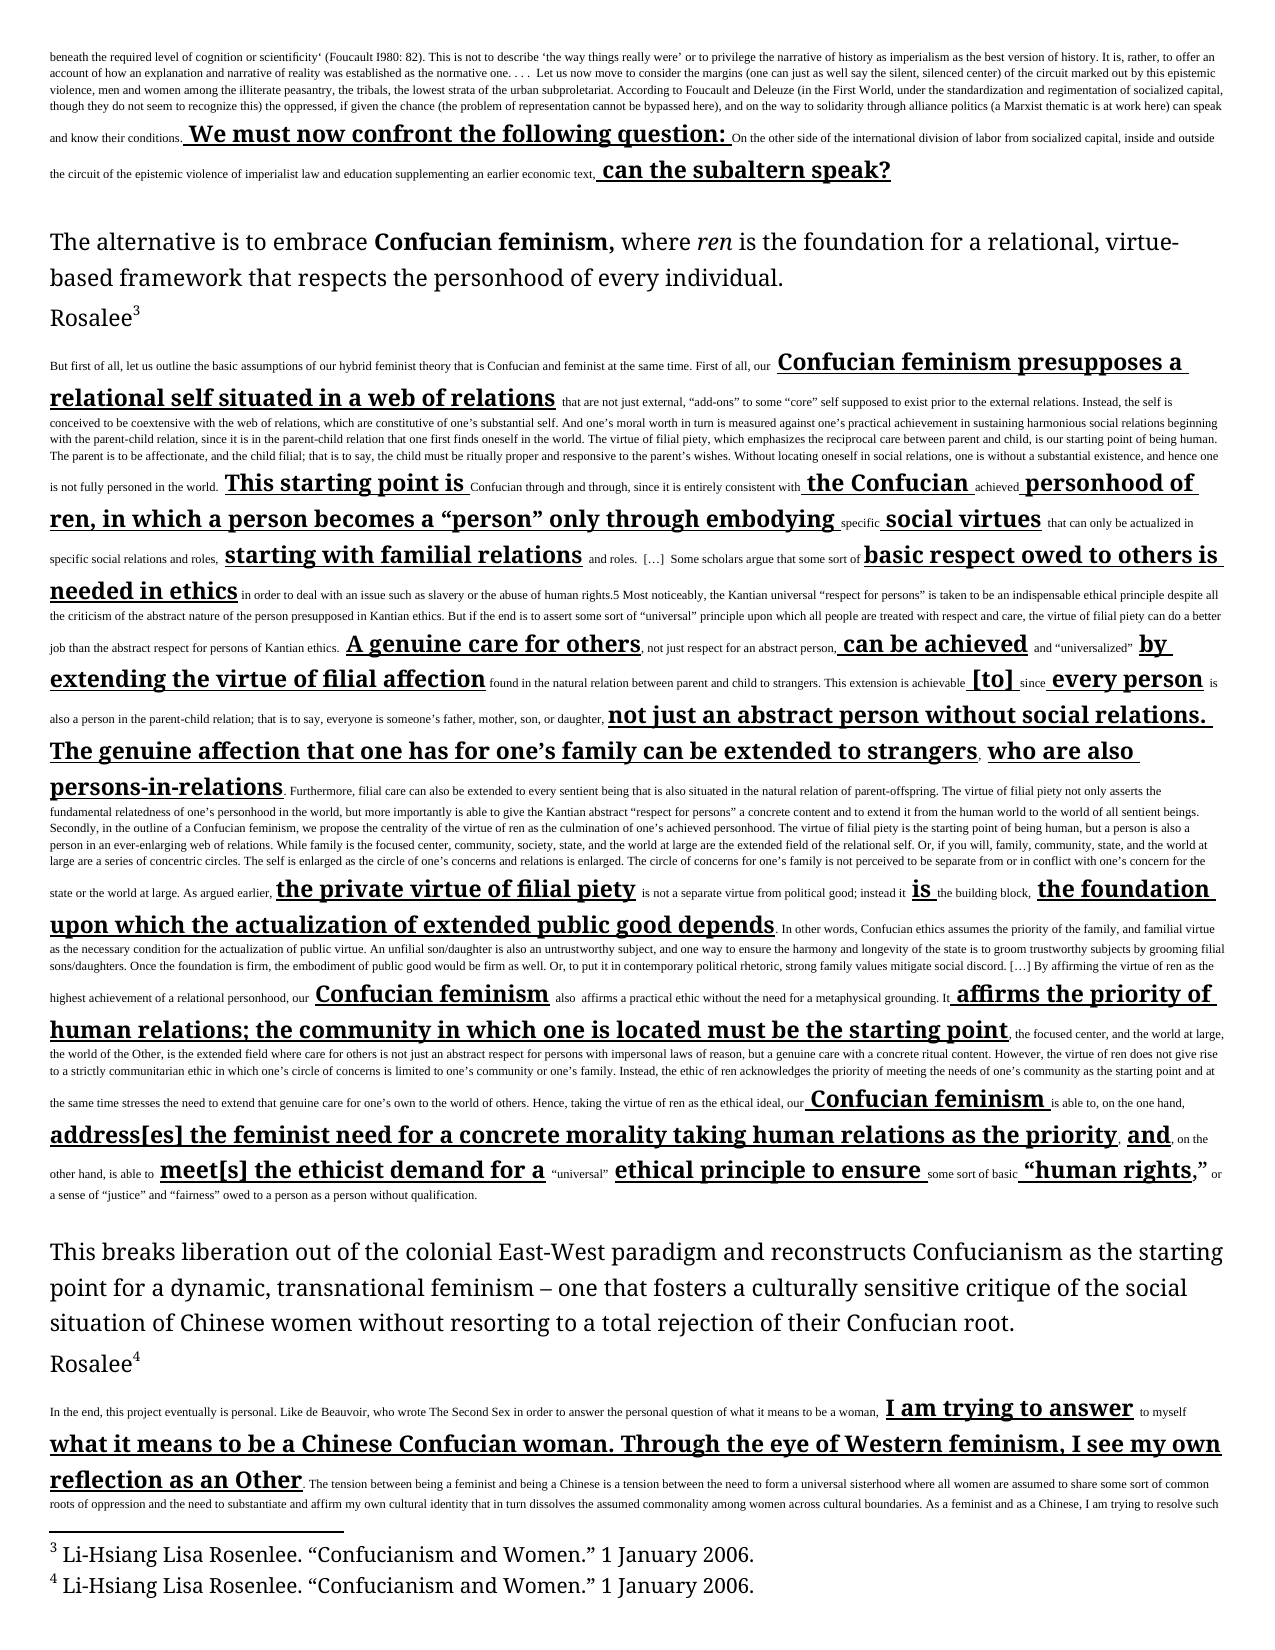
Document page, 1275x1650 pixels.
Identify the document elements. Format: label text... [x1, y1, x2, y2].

text The alternative is to embrace Confucian feminism, where ren is the foundation for a relational, virtue-based framework that respects the personhood of every individual. [49, 226, 1226, 293]
text But first of all, let us outline the basic assumptions of our hybrid feminist theory that is Confucian and feminist at the same time. First of all, our Confucian feminism presupposes a relational self situated in a web of relations that are not just external, “add-ons” to some “core” self supposed to exist prior to the external relations. Instead, the self is conceived to be coextensive with the web of relations, which are constitutive of one’s substantial self. And one’s moral worth in turn is measured against one’s practical achievement in sustaining harmonious social relations beginning with the parent-child relation, since it is in the parent-child relation that one first finds oneself in the world. The virtue of filial piety, which emphasizes the reciprocal care between parent and child, is our starting point of being human. The parent is to be affectionate, and the child filial; that is to say, the child must be ritually proper and responsive to the parent’s wishes. Without locating oneself in social relations, one is without a substantial existence, and hence one is not fully personed in the world. This starting point is Confucian through and through, since it is entirely consistent with the Confucian achieved personhood of ren, in which a person becomes a “person” only through embodying specific social virtues that can only be actualized in specific social relations and roles, starting with familial relations and roles. […] Some scholars argue that some sort of basic respect owed to others is needed in ethics in order to deal with an issue such as slavery or the abuse of human rights.5 Most noticeably, the Kantian universal “respect for persons” is taken to be an indispensable ethical principle despite all the criticism of the abstract nature of the person presupposed in Kantian ethics. But if the end is to assert some sort of “universal” principle upon which all people are treated with respect and care, the virtue of filial piety can do a better job than the abstract respect for persons of Kantian ethics. A genuine care for others, not just respect for an abstract person, can be achieved and “universalized” by extending the virtue of filial affection found in the natural relation between parent and child to strangers. This extension is achievable [to] since every person is also a person in the parent-child relation; that is to say, everyone is someone’s father, mother, son, or daughter, not just an abstract person without social relations. The genuine affection that one has for one’s family can be extended to strangers, who are also persons-in-relations. Furthermore, filial care can also be extended to every sentient being that is also situated in the natural relation of parent-offspring. The virtue of filial piety not only asserts the fundamental relatedness of one’s personhood in the world, but more importantly is able to give the Kantian abstract “respect for persons” a concrete content and to extend it from the human world to the world of all sentient beings. Secondly, in the outline of a Confucian feminism, we propose the centrality of the virtue of ren as the culmination of one’s achieved personhood. The virtue of filial piety is the starting point of being human, but a person is also a person in an ever-enlarging web of relations. While family is the focused center, community, society, state, and the world at large are the extended field of the relational self. Or, if you will, family, community, state, and the world at large are a series of concentric circles. The self is enlarged as the circle of one’s concerns and relations is enlarged. The circle of concerns for one’s family is not perceived to be separate from or in conflict with one’s concern for the state or the world at large. As argued earlier, the private virtue of filial piety is not a separate virtue from political good; instead it is the building block, the foundation upon which the actualization of extended public good depends. In other words, Confucian ethics assumes the priority of the family, and familial virtue as the necessary condition for the actualization of public virtue. An unfilial son/daughter is also an untrustworthy subject, and one way to ensure the harmony and longevity of the state is to groom trustworthy subjects by grooming filial sons/daughters. Once the foundation is firm, the embodiment of public good would be firm as well. Or, to put it in contemporary political rhetoric, strong family values mitigate social discord. […] By affirming the virtue of ren as the highest achievement of a relational personhood, our Confucian feminism also affirms a practical ethic without the need for a metaphysical grounding. It affirms the priority of human relations; the community in which one is located must be the starting point, the focused center, and the world at large, the world of the Other, is the extended field where care for others is not just an abstract respect for persons with impersonal laws of reason, but a genuine care with a concrete ritual content. However, the virtue of ren does not give rise to a strictly communitarian ethic in which one’s circle of concerns is limited to one’s community or one’s family. Instead, the ethic of ren acknowledges the priority of meeting the needs of one’s community as the starting point and at the same time stresses the need to extend that genuine care for one’s own to the world of others. Hence, taking the virtue of ren as the ethical ideal, our Confucian feminism is able to, on the one hand, address[es] the feminist need for a concrete morality taking human relations as the priority, and, on the other hand, is able to meet[s] the ethicist demand for a “universal” ethical principle to ensure some sort of basic “human rights,” or a sense of “justice” and “fairness” owed to a person as a person without qualification. [49, 346, 1226, 1202]
text This breaks liberation out of the colonial East-West paradigm and reconstructs Confucianism as the starting point for a dynamic, transnational feminism – one that fosters a culturally sensitive critique of the social situation of Chinese women without resorting to a total rejection of their Confucian root. [49, 1236, 1226, 1339]
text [49, 49, 1226, 185]
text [49, 1392, 1226, 1511]
subtitle Rosalee [49, 1347, 1226, 1379]
subtitle Rosalee [49, 302, 1226, 333]
